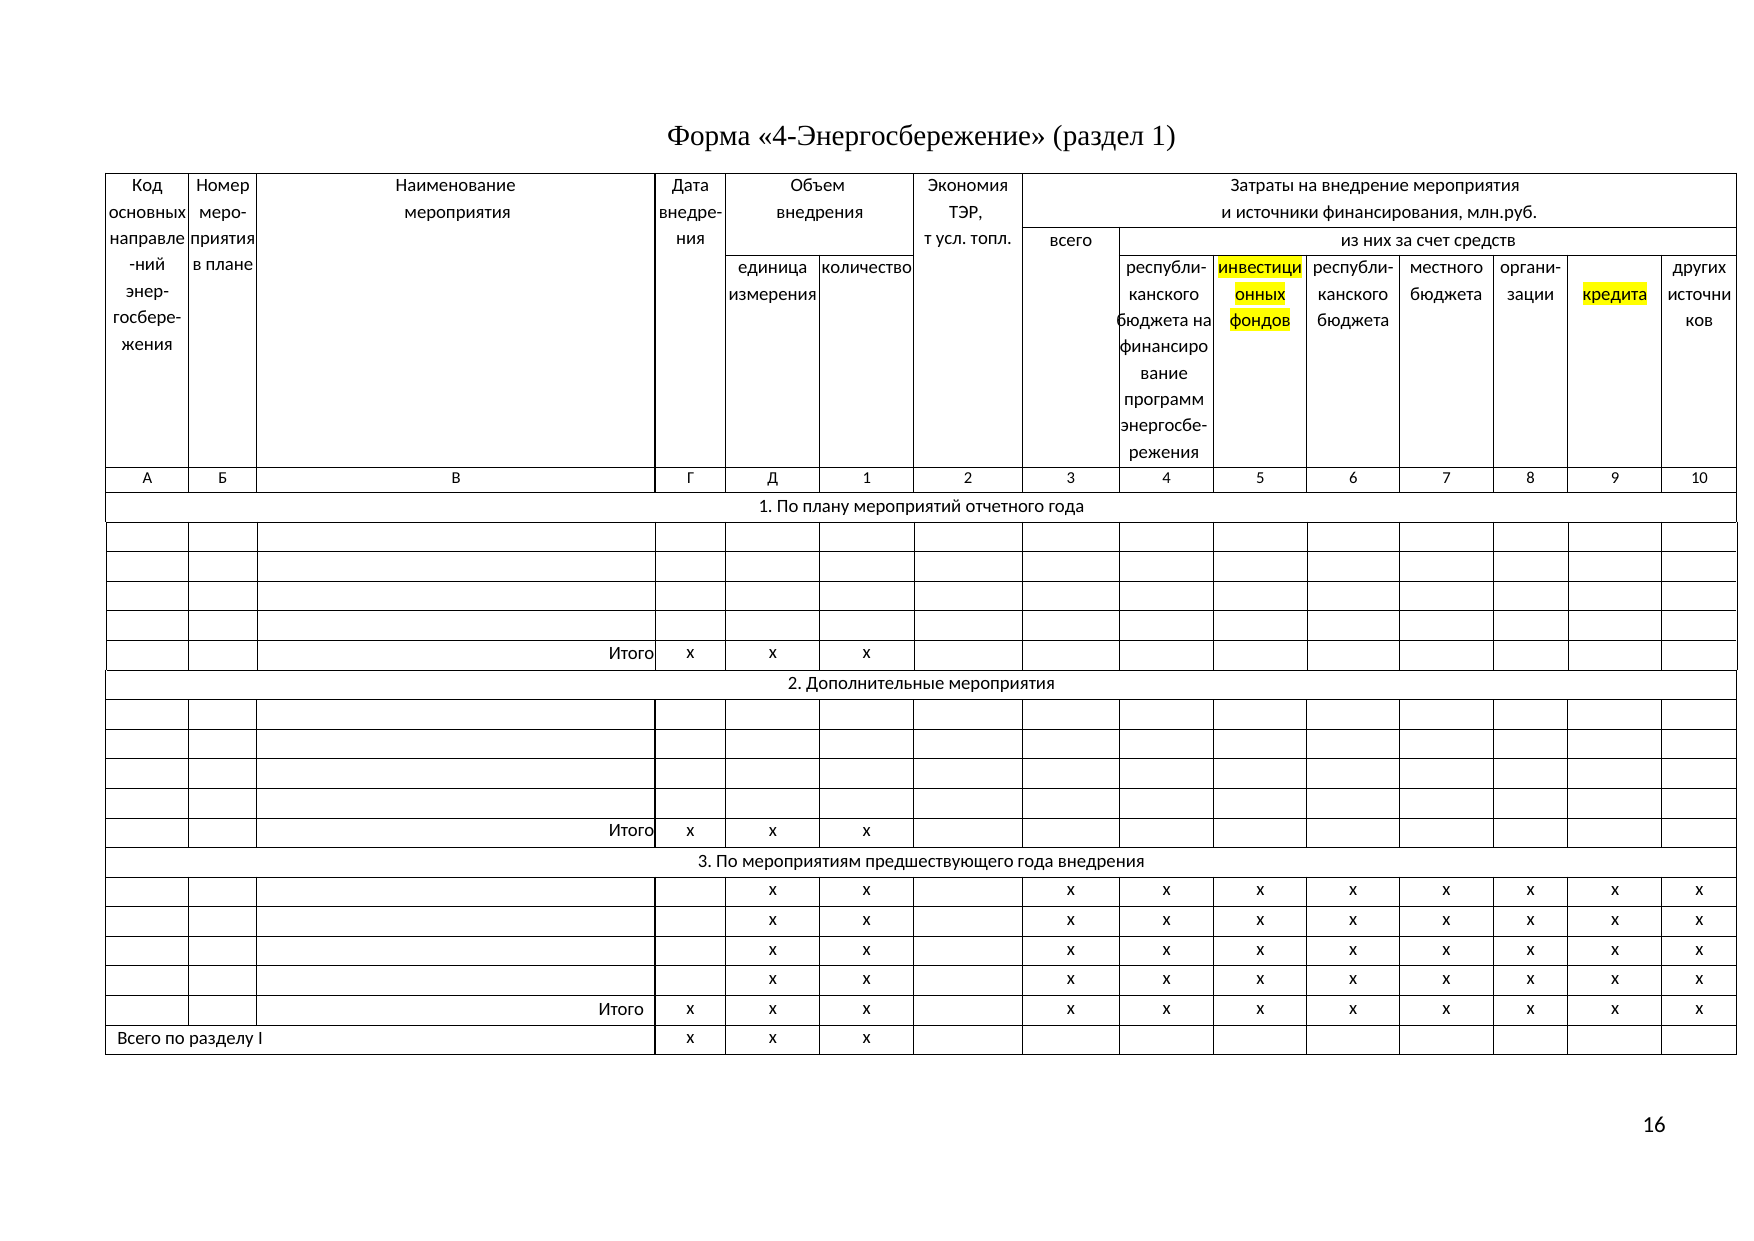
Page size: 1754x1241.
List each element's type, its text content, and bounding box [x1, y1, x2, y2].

table_cell [1662, 1026, 1736, 1054]
table_cell х [726, 819, 819, 847]
table_cell [189, 552, 257, 581]
table_cell [189, 966, 256, 995]
table_cell Г [656, 468, 725, 492]
table_cell [1120, 819, 1213, 847]
table_cell [656, 907, 725, 936]
table_cell [189, 523, 257, 551]
table_cell [257, 730, 654, 758]
table_cell [1308, 582, 1399, 610]
table_cell [820, 582, 914, 610]
table_cell [656, 700, 725, 729]
table_cell Итого [257, 819, 654, 847]
table_cell х [1494, 937, 1567, 965]
table_cell х [1307, 996, 1399, 1024]
table_cell [1662, 819, 1736, 847]
table_cell [914, 789, 1022, 817]
table_cell А [106, 468, 188, 492]
table_cell количество [820, 256, 913, 467]
table_cell [1308, 523, 1399, 551]
table_cell [189, 937, 256, 965]
table_cell [258, 523, 655, 551]
table_cell х [1662, 878, 1736, 906]
table_cell 2. Дополнительные мероприятия [106, 671, 1736, 699]
table_cell Итого [258, 641, 655, 669]
table_cell [1308, 641, 1399, 669]
table_cell [1214, 552, 1307, 581]
table_cell [1307, 759, 1399, 788]
table_cell [189, 611, 257, 640]
table_cell [1120, 611, 1213, 640]
table_cell [914, 759, 1022, 788]
table_cell х [726, 966, 819, 995]
table_cell [656, 937, 725, 965]
table_cell х [1568, 966, 1661, 995]
table_cell [1568, 789, 1661, 817]
table_cell [1494, 819, 1567, 847]
table_cell [656, 730, 725, 758]
table_header Код основных направле-ний энер-госбере-жения [106, 174, 188, 467]
table_cell х [1568, 907, 1661, 936]
table_cell [820, 611, 914, 640]
table_cell [820, 730, 913, 758]
table_cell органи-зации [1494, 256, 1567, 467]
table_cell [820, 789, 913, 817]
text Форма «4-Энергосбережение» (раздел 1) [177, 118, 1665, 152]
table_cell [1569, 582, 1661, 610]
table_cell [726, 611, 819, 640]
table_cell [1307, 1026, 1399, 1054]
table_cell [257, 966, 654, 995]
table_cell [915, 611, 1022, 640]
table_cell 1 [820, 468, 913, 492]
table_header Дата внедре-ния [656, 174, 725, 467]
table_cell [656, 789, 725, 817]
table_cell [189, 907, 256, 936]
table_cell [1662, 610, 1737, 640]
table_cell [1400, 700, 1493, 729]
table_cell х [1307, 907, 1399, 936]
table_cell [1494, 552, 1568, 581]
table_cell [914, 700, 1022, 729]
table_cell х [1120, 907, 1213, 936]
table_cell [1120, 582, 1213, 610]
table_cell [189, 789, 256, 817]
table_cell [1120, 641, 1213, 669]
table_cell [1494, 641, 1568, 669]
table_cell х [1400, 937, 1493, 965]
table_cell республи- канского бюджета на финансирование программ энергосбе-режения [1120, 256, 1213, 467]
table_cell [189, 700, 256, 729]
table_cell х [1214, 937, 1306, 965]
table_cell [1120, 523, 1213, 551]
table_cell х [1662, 966, 1736, 995]
table_cell [1307, 789, 1399, 817]
table_cell [1662, 759, 1736, 788]
table_cell [1400, 1026, 1493, 1054]
table_cell [1494, 1026, 1567, 1054]
table_cell х [1568, 937, 1661, 965]
table_cell [1662, 581, 1737, 610]
table_cell [1214, 1026, 1306, 1054]
table_cell [106, 937, 188, 965]
table_cell Всего по разделу I [106, 1026, 654, 1054]
table_cell [820, 700, 913, 729]
table_cell из них за счет средств [1120, 228, 1736, 254]
table_header Наименование мероприятия [257, 174, 654, 467]
table_header Затраты на внедрение мероприятия и источники финансирования, млн.руб. [1023, 174, 1736, 227]
table_cell х [1214, 878, 1306, 906]
table_cell [189, 819, 256, 847]
table_cell [656, 611, 725, 640]
table_cell х [1120, 966, 1213, 995]
table_cell х [1307, 878, 1399, 906]
table_cell [1400, 759, 1493, 788]
table_cell [106, 789, 188, 817]
table_cell [656, 759, 725, 788]
table_cell х [726, 907, 819, 936]
table_cell [1662, 789, 1736, 817]
table_cell [106, 907, 188, 936]
table_cell [1120, 730, 1213, 758]
table_cell местного бюджета [1400, 256, 1493, 467]
table_cell единица измерения [726, 256, 819, 467]
table_cell [1023, 730, 1119, 758]
table_cell х [656, 641, 725, 669]
table_cell [107, 552, 188, 581]
table_cell [1308, 552, 1399, 581]
table_cell [656, 582, 725, 610]
table_cell [1662, 551, 1737, 581]
table_cell 3. По мероприятиям предшествующего года внедрения [106, 848, 1736, 877]
table_header Экономия ТЭР, т усл. топл. [914, 174, 1022, 467]
table_cell [1120, 759, 1213, 788]
table_cell [106, 819, 188, 847]
table_cell [257, 878, 654, 906]
table_cell [258, 552, 655, 581]
table_cell х [1214, 907, 1306, 936]
table_cell [726, 582, 819, 610]
table_cell [107, 641, 188, 669]
table_cell [1120, 552, 1213, 581]
table_cell Д [726, 468, 819, 492]
table_cell [1568, 759, 1661, 788]
table_cell 5 [1214, 468, 1306, 492]
table_cell [726, 700, 819, 729]
table_cell [1214, 730, 1306, 758]
table_cell 3 [1023, 468, 1119, 492]
table_cell х [726, 996, 819, 1024]
table_cell [1214, 789, 1306, 817]
table_cell [1214, 523, 1307, 551]
table_cell х [1023, 996, 1119, 1024]
table_cell [189, 759, 256, 788]
table_cell [106, 700, 188, 729]
table_cell 7 [1400, 468, 1493, 492]
table_cell х [1400, 996, 1493, 1024]
table_cell 2 [914, 468, 1022, 492]
table_cell [656, 966, 725, 995]
table_cell [656, 523, 725, 551]
table_cell х [656, 819, 725, 847]
table_cell х [656, 1026, 725, 1054]
table_cell х [1662, 937, 1736, 965]
table_cell [1569, 523, 1661, 551]
table_cell [189, 582, 257, 610]
table_cell 8 [1494, 468, 1567, 492]
table_cell [1023, 819, 1119, 847]
table_cell [189, 641, 257, 669]
table_cell х [1400, 907, 1493, 936]
table_cell [1023, 700, 1119, 729]
table_cell [726, 552, 819, 581]
table_cell [1400, 819, 1493, 847]
table_cell [1023, 789, 1119, 817]
table_cell 4 [1120, 468, 1213, 492]
table_cell х [820, 907, 913, 936]
table_cell [257, 789, 654, 817]
table_cell [1023, 1026, 1119, 1054]
table_cell [1494, 730, 1567, 758]
table_cell [106, 730, 188, 758]
table_cell [1400, 611, 1493, 640]
table_cell х [1494, 966, 1567, 995]
table_cell х [1023, 907, 1119, 936]
table_cell [1023, 641, 1119, 669]
table_cell [257, 759, 654, 788]
table_cell [1400, 730, 1493, 758]
table_cell [1400, 582, 1493, 610]
table_cell инвестиционных фондов [1214, 256, 1306, 467]
table_cell [914, 996, 1022, 1024]
table_cell [106, 759, 188, 788]
table_cell [914, 966, 1022, 995]
table_cell [258, 582, 655, 610]
table_cell [1494, 700, 1567, 729]
table_cell х [1662, 907, 1736, 936]
table_cell [1662, 640, 1737, 669]
table_cell х [1023, 966, 1119, 995]
table_cell х [820, 878, 913, 906]
table_cell [1307, 819, 1399, 847]
table_cell х [656, 996, 725, 1024]
table_cell [915, 552, 1022, 581]
table_cell х [1307, 937, 1399, 965]
table_cell Итого [257, 996, 654, 1024]
table_cell В [257, 468, 654, 492]
table_cell [726, 730, 819, 758]
table_cell х [820, 966, 913, 995]
table_cell [914, 937, 1022, 965]
table_cell [1120, 700, 1213, 729]
table_cell [1568, 730, 1661, 758]
table_cell [914, 819, 1022, 847]
table_cell [1120, 1026, 1213, 1054]
table_cell [915, 582, 1022, 610]
table_cell х [1120, 996, 1213, 1024]
table_cell [189, 996, 256, 1024]
table_cell [1214, 700, 1306, 729]
table_cell [1023, 759, 1119, 788]
table_cell [1662, 700, 1736, 729]
table_cell других источников [1662, 256, 1736, 467]
table_cell [1494, 611, 1568, 640]
table_cell [107, 582, 188, 610]
table_cell х [820, 996, 913, 1024]
table_cell х [1494, 907, 1567, 936]
table_cell [257, 937, 654, 965]
table_cell [257, 907, 654, 936]
table_cell х [820, 819, 913, 847]
table_cell [1023, 582, 1119, 610]
table_cell [1400, 552, 1493, 581]
table_cell [1023, 611, 1119, 640]
table_cell 1. По плану мероприятий отчетного года [106, 493, 1736, 522]
table_cell [726, 759, 819, 788]
table_cell х [1214, 996, 1306, 1024]
table_cell [820, 759, 913, 788]
table_cell [1568, 700, 1661, 729]
table_cell [726, 523, 819, 551]
table_cell х [1023, 878, 1119, 906]
table_cell 6 [1307, 468, 1399, 492]
table_cell [1569, 641, 1661, 669]
table_cell [914, 1026, 1022, 1054]
table_cell [1214, 641, 1307, 669]
table_cell х [1494, 878, 1567, 906]
table_cell [1400, 523, 1493, 551]
table_cell [107, 523, 188, 551]
table_cell 9 [1568, 468, 1661, 492]
table_cell [189, 730, 256, 758]
table_cell [189, 878, 256, 906]
table_cell х [726, 878, 819, 906]
table_cell х [1494, 996, 1567, 1024]
table_cell [1214, 759, 1306, 788]
table_header Объем внедрения [726, 174, 913, 254]
table_cell [1307, 730, 1399, 758]
table_cell х [1023, 937, 1119, 965]
table_cell [914, 730, 1022, 758]
table_cell [1214, 819, 1306, 847]
table_cell х [1400, 966, 1493, 995]
table_cell всего [1023, 228, 1119, 467]
table_cell [1023, 523, 1119, 551]
table_cell [1494, 789, 1567, 817]
table_cell [1494, 582, 1568, 610]
table_cell х [820, 641, 914, 669]
table_cell х [726, 1026, 819, 1054]
table_cell [1569, 552, 1661, 581]
table_cell [656, 878, 725, 906]
table_cell [914, 907, 1022, 936]
table_cell 10 [1662, 468, 1736, 492]
table_cell [656, 552, 725, 581]
table_cell [1569, 611, 1661, 640]
table_cell [1400, 789, 1493, 817]
table_cell х [1120, 878, 1213, 906]
table_cell [1662, 730, 1736, 758]
table_cell [107, 611, 188, 640]
table_cell [1214, 582, 1307, 610]
table_cell [1214, 611, 1307, 640]
table_cell Б [189, 468, 256, 492]
table_cell [1308, 611, 1399, 640]
table_cell [915, 523, 1022, 551]
table_cell х [1568, 878, 1661, 906]
table_cell [106, 966, 188, 995]
table_cell х [820, 937, 913, 965]
table_cell республи-канского бюджета [1307, 256, 1399, 467]
table_cell [914, 878, 1022, 906]
table_cell х [820, 1026, 913, 1054]
table_cell [106, 996, 188, 1024]
table_cell [1023, 552, 1119, 581]
table_cell х [1568, 996, 1661, 1024]
table_cell [820, 552, 914, 581]
table_cell [915, 641, 1022, 669]
table_cell [258, 611, 655, 640]
table_cell [1494, 523, 1568, 551]
table_cell х [1400, 878, 1493, 906]
table_cell х [1120, 937, 1213, 965]
table_header Номер меро-приятия в плане [189, 174, 256, 467]
table_cell [1568, 1026, 1661, 1054]
table_cell х [726, 937, 819, 965]
table_cell [257, 700, 654, 729]
table_cell [1662, 522, 1737, 551]
table_cell [820, 523, 914, 551]
table_cell [106, 878, 188, 906]
table_cell х [1307, 966, 1399, 995]
table_cell [1307, 700, 1399, 729]
table_cell [1494, 759, 1567, 788]
table_cell х [1662, 996, 1736, 1024]
table_cell кредита [1568, 256, 1661, 467]
table_cell х [1214, 966, 1306, 995]
table_cell [1400, 641, 1493, 669]
table_cell х [726, 641, 819, 669]
table_cell [726, 789, 819, 817]
table_cell [1568, 819, 1661, 847]
table_cell [1120, 789, 1213, 817]
